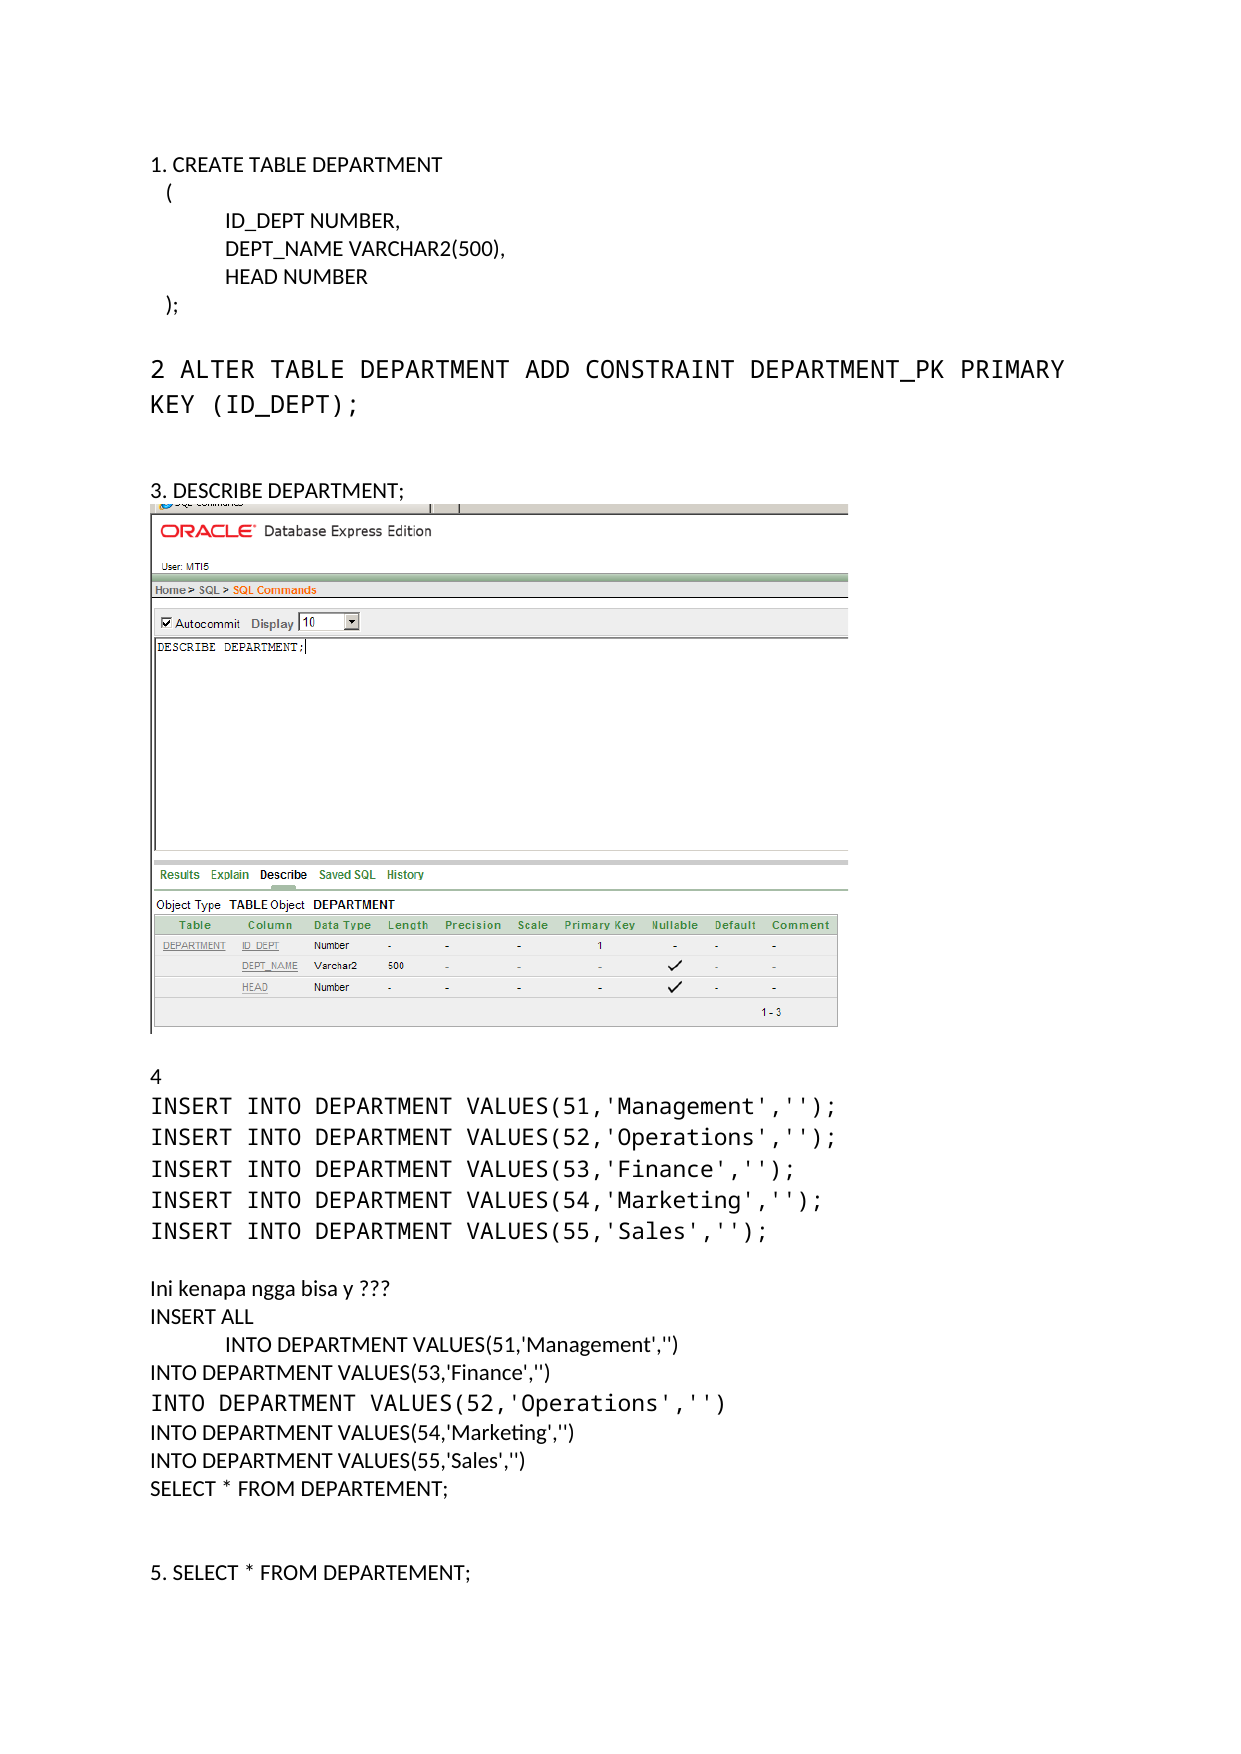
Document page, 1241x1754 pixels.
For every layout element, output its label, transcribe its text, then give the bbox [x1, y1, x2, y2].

text INTO DEPARTMENT VALUES(53,'Finance','') [150, 1358, 1090, 1386]
text INTO DEPARTMENT VALUES(54,'Marketing','') [150, 1418, 1090, 1446]
text 2 ALTER TABLE DEPARTMENT ADD CONSTRAINT DEPARTMENT_PK PRIMARY KEY (ID_DEPT); [150, 352, 1090, 420]
text Ini kenapa ngga bisa y ??? [150, 1274, 1090, 1302]
text INSERT ALL INTO DEPARTMENT VALUES(51,'Management','') [150, 1302, 1090, 1358]
text INSERT INTO DEPARTMENT VALUES(54,'Marketing',''); [150, 1184, 1090, 1215]
picture [150, 504, 849, 1034]
text ); [150, 290, 1090, 318]
text 4 [150, 1062, 1090, 1090]
text 3. DESCRIBE DEPARTMENT; [150, 476, 1090, 504]
text 1. CREATE TABLE DEPARTMENT [150, 150, 1090, 178]
text INSERT INTO DEPARTMENT VALUES(53,'Finance',''); [150, 1153, 1090, 1184]
text SELECT * FROM DEPARTEMENT; [150, 1474, 1090, 1502]
text DEPT_NAME VARCHAR2(500), [150, 234, 1090, 262]
text 5. SELECT * FROM DEPARTEMENT; [150, 1558, 1090, 1586]
text INSERT INTO DEPARTMENT VALUES(52,'Operations',''); [150, 1121, 1090, 1153]
text ID_DEPT NUMBER, [150, 206, 1090, 234]
text ( [150, 178, 1090, 206]
text INSERT INTO DEPARTMENT VALUES(51,'Management',''); [150, 1090, 1090, 1121]
text INTO DEPARTMENT VALUES(55,'Sales','') [150, 1446, 1090, 1474]
text HEAD NUMBER [150, 262, 1090, 290]
text INTO DEPARTMENT VALUES(52,'Operations','') [150, 1386, 1090, 1418]
text INSERT INTO DEPARTMENT VALUES(55,'Sales',''); [150, 1215, 1090, 1246]
